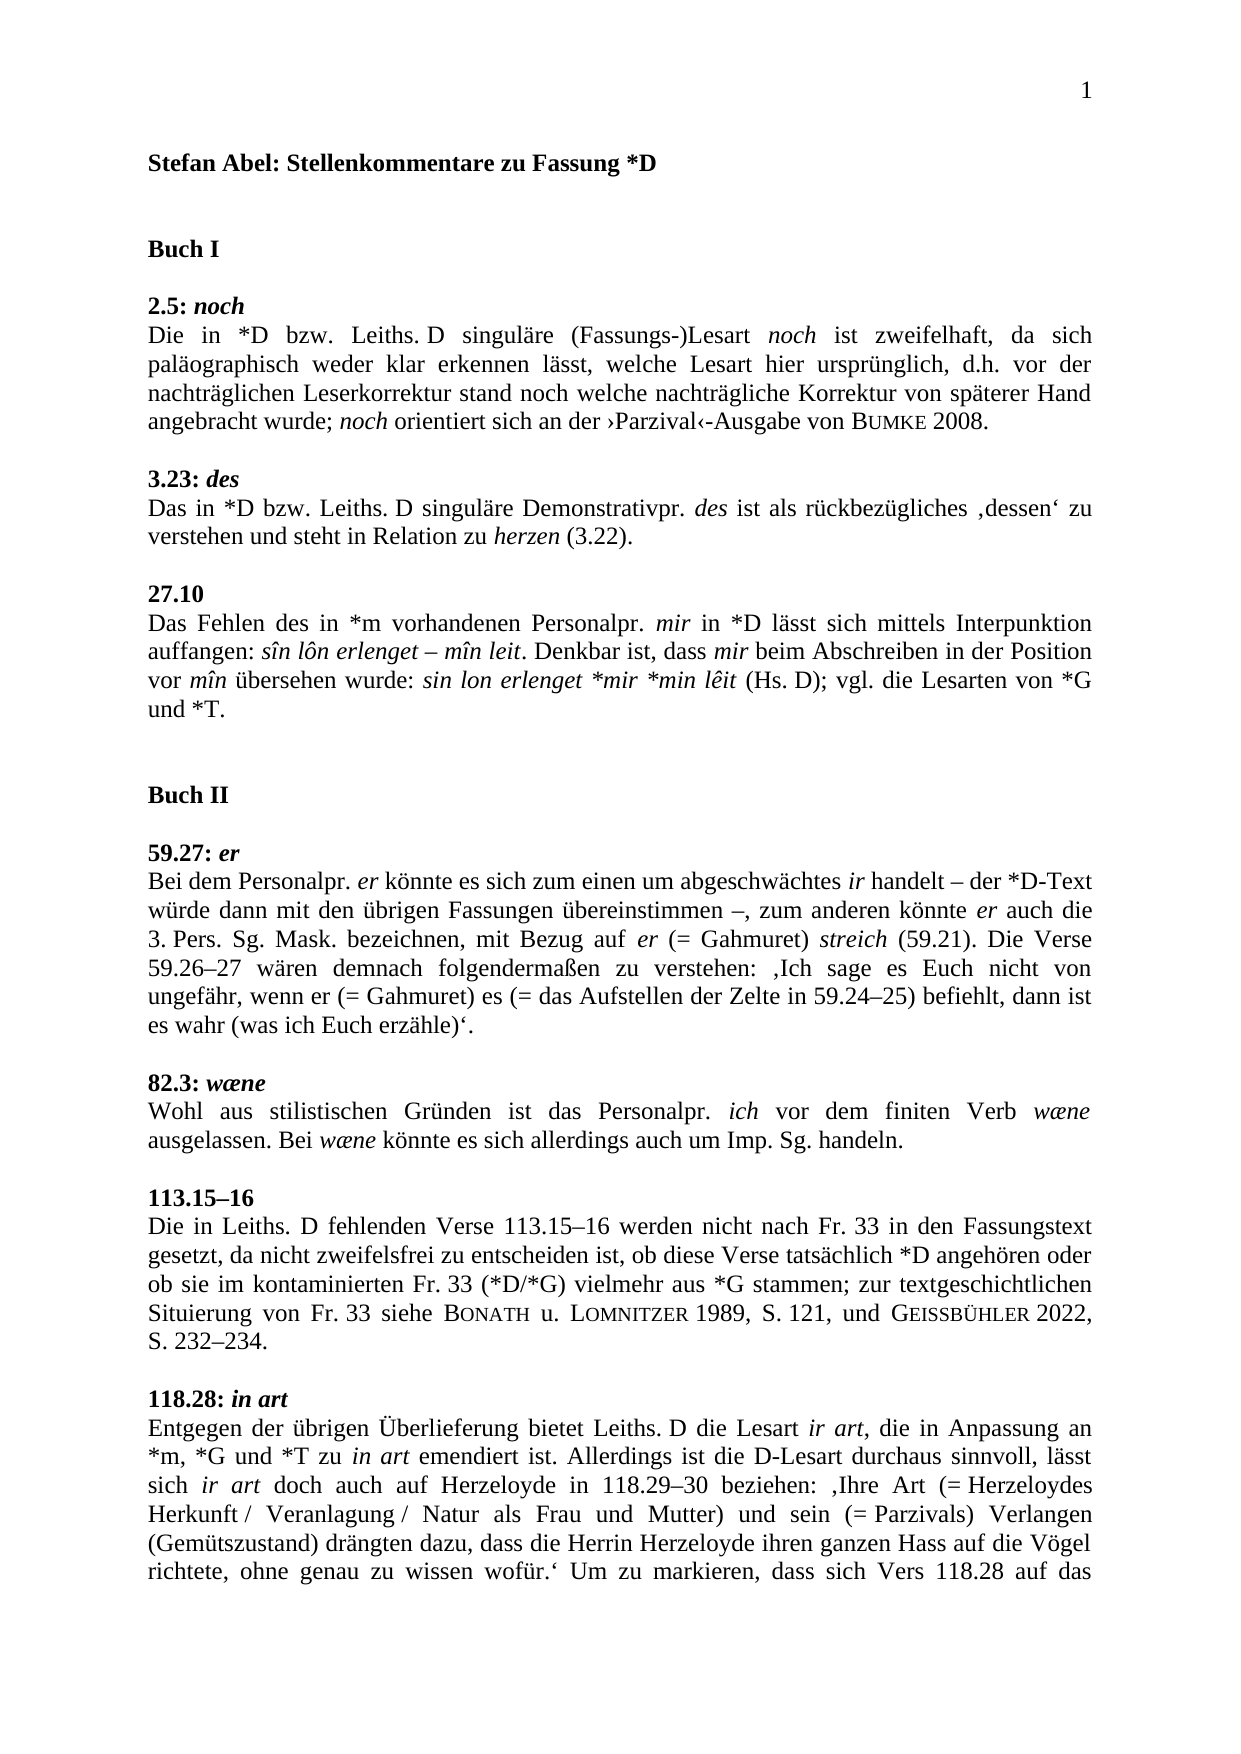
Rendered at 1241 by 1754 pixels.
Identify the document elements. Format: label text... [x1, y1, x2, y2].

text Stefan Abel: Stellenkommentare zu Fassung *D [148, 148, 1092, 176]
text 82.3: wæne [148, 1068, 1092, 1096]
text 59.27: er [148, 838, 1092, 866]
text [148, 1413, 1092, 1585]
text 27.10 [148, 579, 1092, 608]
text Buch I [148, 234, 1092, 263]
text 113.15–16 [148, 1183, 1092, 1211]
text 3.23: des [148, 464, 1092, 493]
text Buch II [148, 780, 1092, 809]
text 2.5: noch [148, 291, 1092, 320]
text Die in Leiths. D fehlenden Verse 113.15–16 werden nicht nach Fr. 33 in den Fassungstext gesetzt, da nicht zweifelsfrei zu entscheiden ist, ob diese Verse tatsächlich *D angehören oder ob sie im kontaminierten Fr. 33 (*D/*G) vielmehr aus *G stammen; zur textgeschichtlichen Situierung von Fr. 33 siehe Bonath u. Lomnitzer 1989, S. 121, und Geissbühler 2022, S. 232–234. [148, 1211, 1092, 1355]
text Das in *D bzw. Leiths. D singuläre Demonstrativpr. des ist als rückbezügliches ‚dessen‘ zu verstehen und steht in Relation zu herzen (3.22). [148, 493, 1092, 550]
text Wohl aus stilistischen Gründen ist das Personalpr. ich vor dem finiten Verb wæne ausgelassen. Bei wæne könnte es sich allerdings auch um Imp. Sg. handeln. [148, 1096, 1092, 1154]
text 118.28: in art [148, 1384, 1092, 1413]
text Bei dem Personalpr. er könnte es sich zum einen um abgeschwächtes ir handelt – der *D-Text würde dann mit den übrigen Fassungen übereinstimmen –, zum anderen könnte er auch die 3. Pers. Sg. Mask. bezeichnen, mit Bezug auf er (= Gahmuret) streich (59.21). Die Verse 59.26–27 wären demnach folgendermaßen zu verstehen: ‚Ich sage es Euch nicht von ungefähr, wenn er (= Gahmuret) es (= das Aufstellen der Zelte in 59.24–25) befiehlt, dann ist es wahr (was ich Euch erzähle)‘. [148, 866, 1092, 1039]
text Das Fehlen des in *m vorhandenen Personalpr. mir in *D lässt sich mittels Interpunktion auffangen: sîn lôn erlenget – mîn leit. Denkbar ist, dass mir beim Abschreiben in der Position vor mîn übersehen wurde: sin lon erlenget *mir *min lêit (Hs. D); vgl. die Lesarten von *G und *T. [148, 608, 1092, 723]
text Die in *D bzw. Leiths. D singuläre (Fassungs-)Lesart noch ist zweifelhaft, da sich paläographisch weder klar erkennen lässt, welche Lesart hier ursprünglich, d.h. vor der nachträglichen Leserkorrektur stand noch welche nachträgliche Korrektur von späterer Hand angebracht wurde; noch orientiert sich an der ›Parzival‹-Ausgabe von Bumke 2008. [148, 320, 1092, 435]
